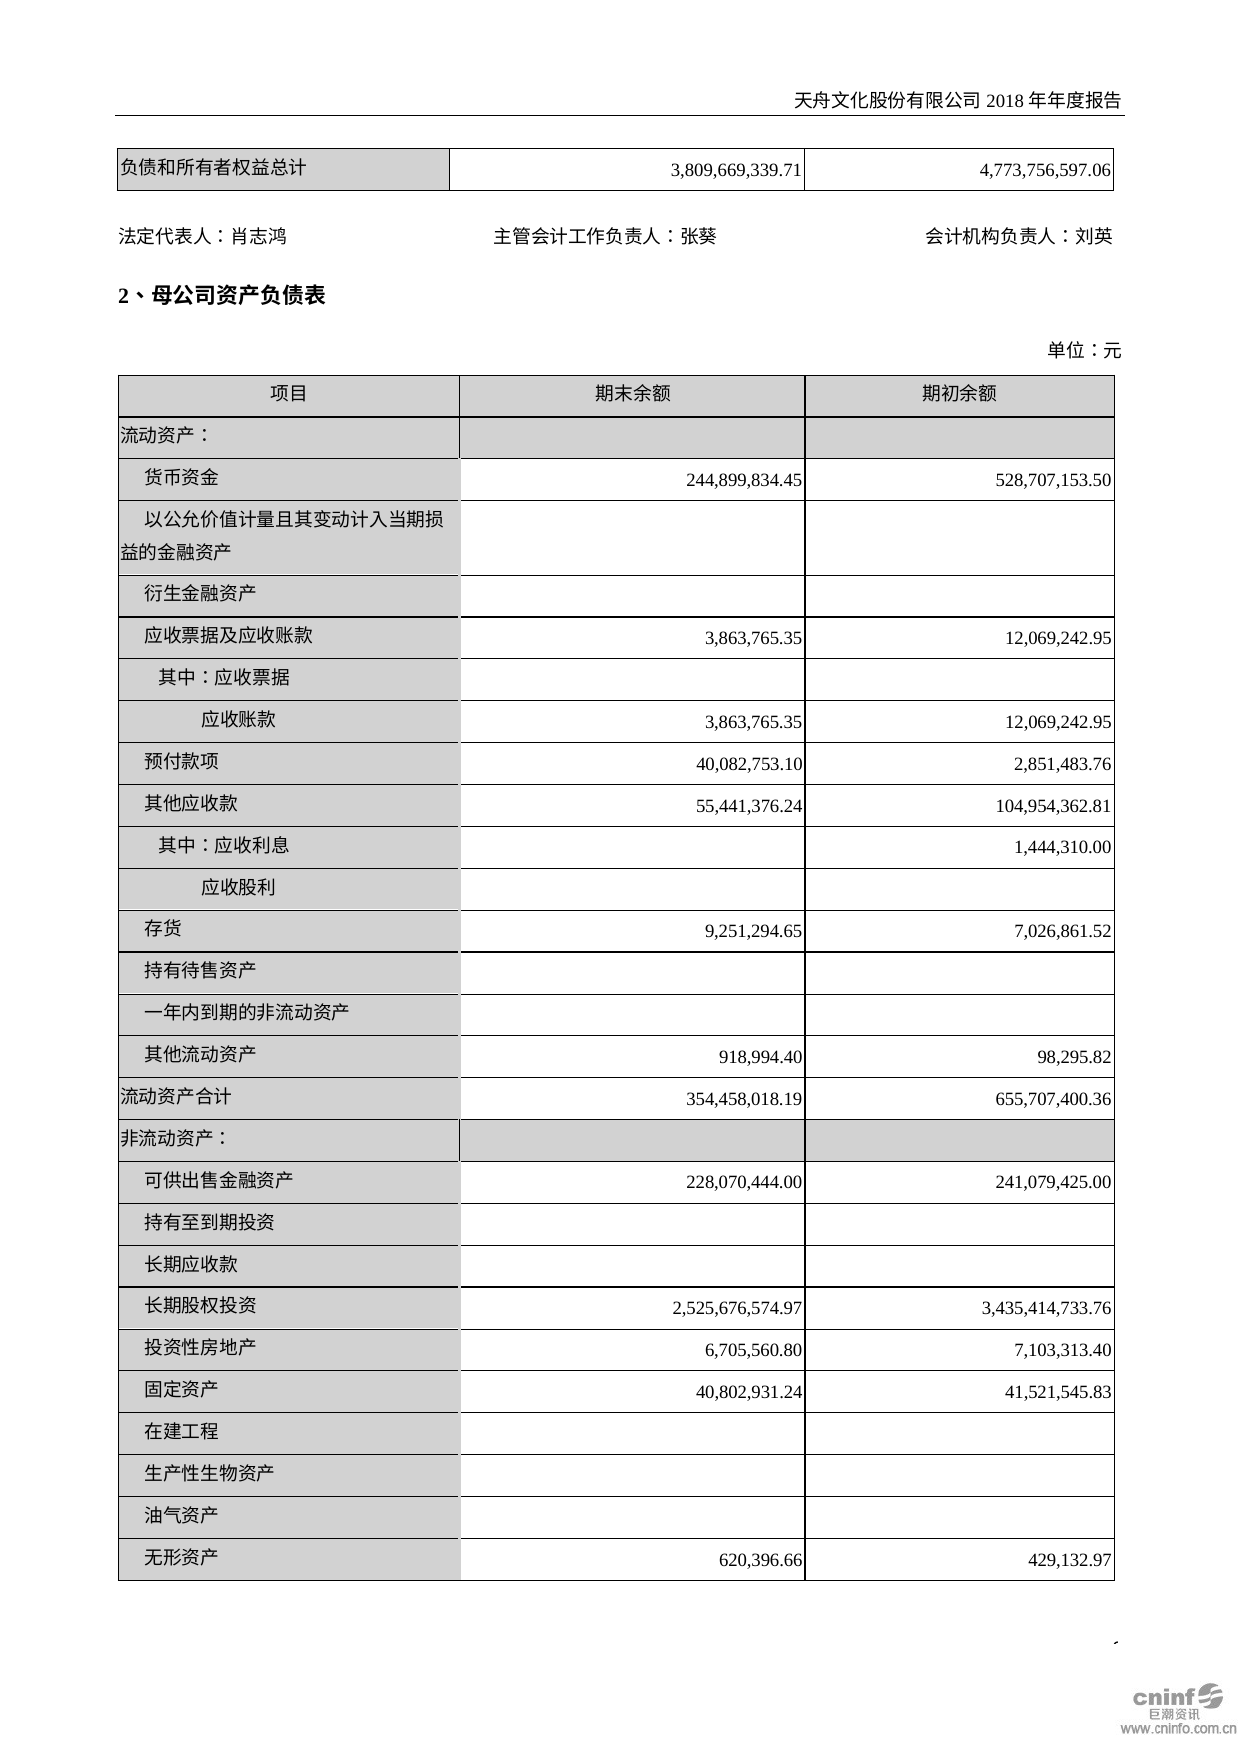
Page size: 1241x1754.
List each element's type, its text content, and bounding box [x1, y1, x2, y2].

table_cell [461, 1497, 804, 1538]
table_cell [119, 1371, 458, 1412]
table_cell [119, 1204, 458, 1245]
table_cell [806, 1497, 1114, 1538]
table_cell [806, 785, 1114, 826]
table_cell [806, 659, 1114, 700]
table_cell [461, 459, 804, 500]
subtitle 2、母公司资产负债表 [118, 280, 1240, 309]
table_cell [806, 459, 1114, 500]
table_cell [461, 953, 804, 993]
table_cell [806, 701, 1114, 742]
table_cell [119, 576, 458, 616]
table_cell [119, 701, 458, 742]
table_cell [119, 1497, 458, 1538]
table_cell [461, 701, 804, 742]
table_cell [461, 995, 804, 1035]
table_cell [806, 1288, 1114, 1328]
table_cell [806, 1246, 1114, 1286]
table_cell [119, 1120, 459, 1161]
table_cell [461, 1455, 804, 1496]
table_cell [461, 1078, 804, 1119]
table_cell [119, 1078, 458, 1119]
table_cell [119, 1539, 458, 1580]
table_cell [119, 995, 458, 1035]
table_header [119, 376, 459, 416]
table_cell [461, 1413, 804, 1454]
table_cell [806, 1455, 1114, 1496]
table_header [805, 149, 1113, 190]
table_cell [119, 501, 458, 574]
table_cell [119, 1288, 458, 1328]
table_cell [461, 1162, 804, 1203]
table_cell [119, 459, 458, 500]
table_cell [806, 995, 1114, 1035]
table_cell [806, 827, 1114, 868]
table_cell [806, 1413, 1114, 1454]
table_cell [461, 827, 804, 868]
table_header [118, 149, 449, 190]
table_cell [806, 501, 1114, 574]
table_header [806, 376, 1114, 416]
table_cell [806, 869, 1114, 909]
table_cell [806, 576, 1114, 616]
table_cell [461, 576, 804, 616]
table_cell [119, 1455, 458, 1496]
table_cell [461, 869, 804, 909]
picture [1115, 1680, 1240, 1737]
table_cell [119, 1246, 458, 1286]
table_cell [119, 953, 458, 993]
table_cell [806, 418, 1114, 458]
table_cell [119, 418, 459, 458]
text 法定代表人：肖志鸿 主管会计工作负责人：张葵 会计机构负责人：刘英 [118, 223, 1240, 249]
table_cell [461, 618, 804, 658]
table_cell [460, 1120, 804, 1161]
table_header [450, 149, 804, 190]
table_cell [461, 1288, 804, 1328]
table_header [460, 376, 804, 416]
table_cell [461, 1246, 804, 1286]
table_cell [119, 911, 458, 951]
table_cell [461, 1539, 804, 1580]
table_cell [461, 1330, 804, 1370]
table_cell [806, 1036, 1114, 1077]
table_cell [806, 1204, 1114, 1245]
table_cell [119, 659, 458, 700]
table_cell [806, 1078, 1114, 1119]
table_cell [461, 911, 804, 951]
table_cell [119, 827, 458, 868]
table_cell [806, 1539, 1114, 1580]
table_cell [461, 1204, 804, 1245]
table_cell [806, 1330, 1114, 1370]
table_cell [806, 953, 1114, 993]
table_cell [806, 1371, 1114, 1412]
text 单位：元 [102, 337, 1122, 363]
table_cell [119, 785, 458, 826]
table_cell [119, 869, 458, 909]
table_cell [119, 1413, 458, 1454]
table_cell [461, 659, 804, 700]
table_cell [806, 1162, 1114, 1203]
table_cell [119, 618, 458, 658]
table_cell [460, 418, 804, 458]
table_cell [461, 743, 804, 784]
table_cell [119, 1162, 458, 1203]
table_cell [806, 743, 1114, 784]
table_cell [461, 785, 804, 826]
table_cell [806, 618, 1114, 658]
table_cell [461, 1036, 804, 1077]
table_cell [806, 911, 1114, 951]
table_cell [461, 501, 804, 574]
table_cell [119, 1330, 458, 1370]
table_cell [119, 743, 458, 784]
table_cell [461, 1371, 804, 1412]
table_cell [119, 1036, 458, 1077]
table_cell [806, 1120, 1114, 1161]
